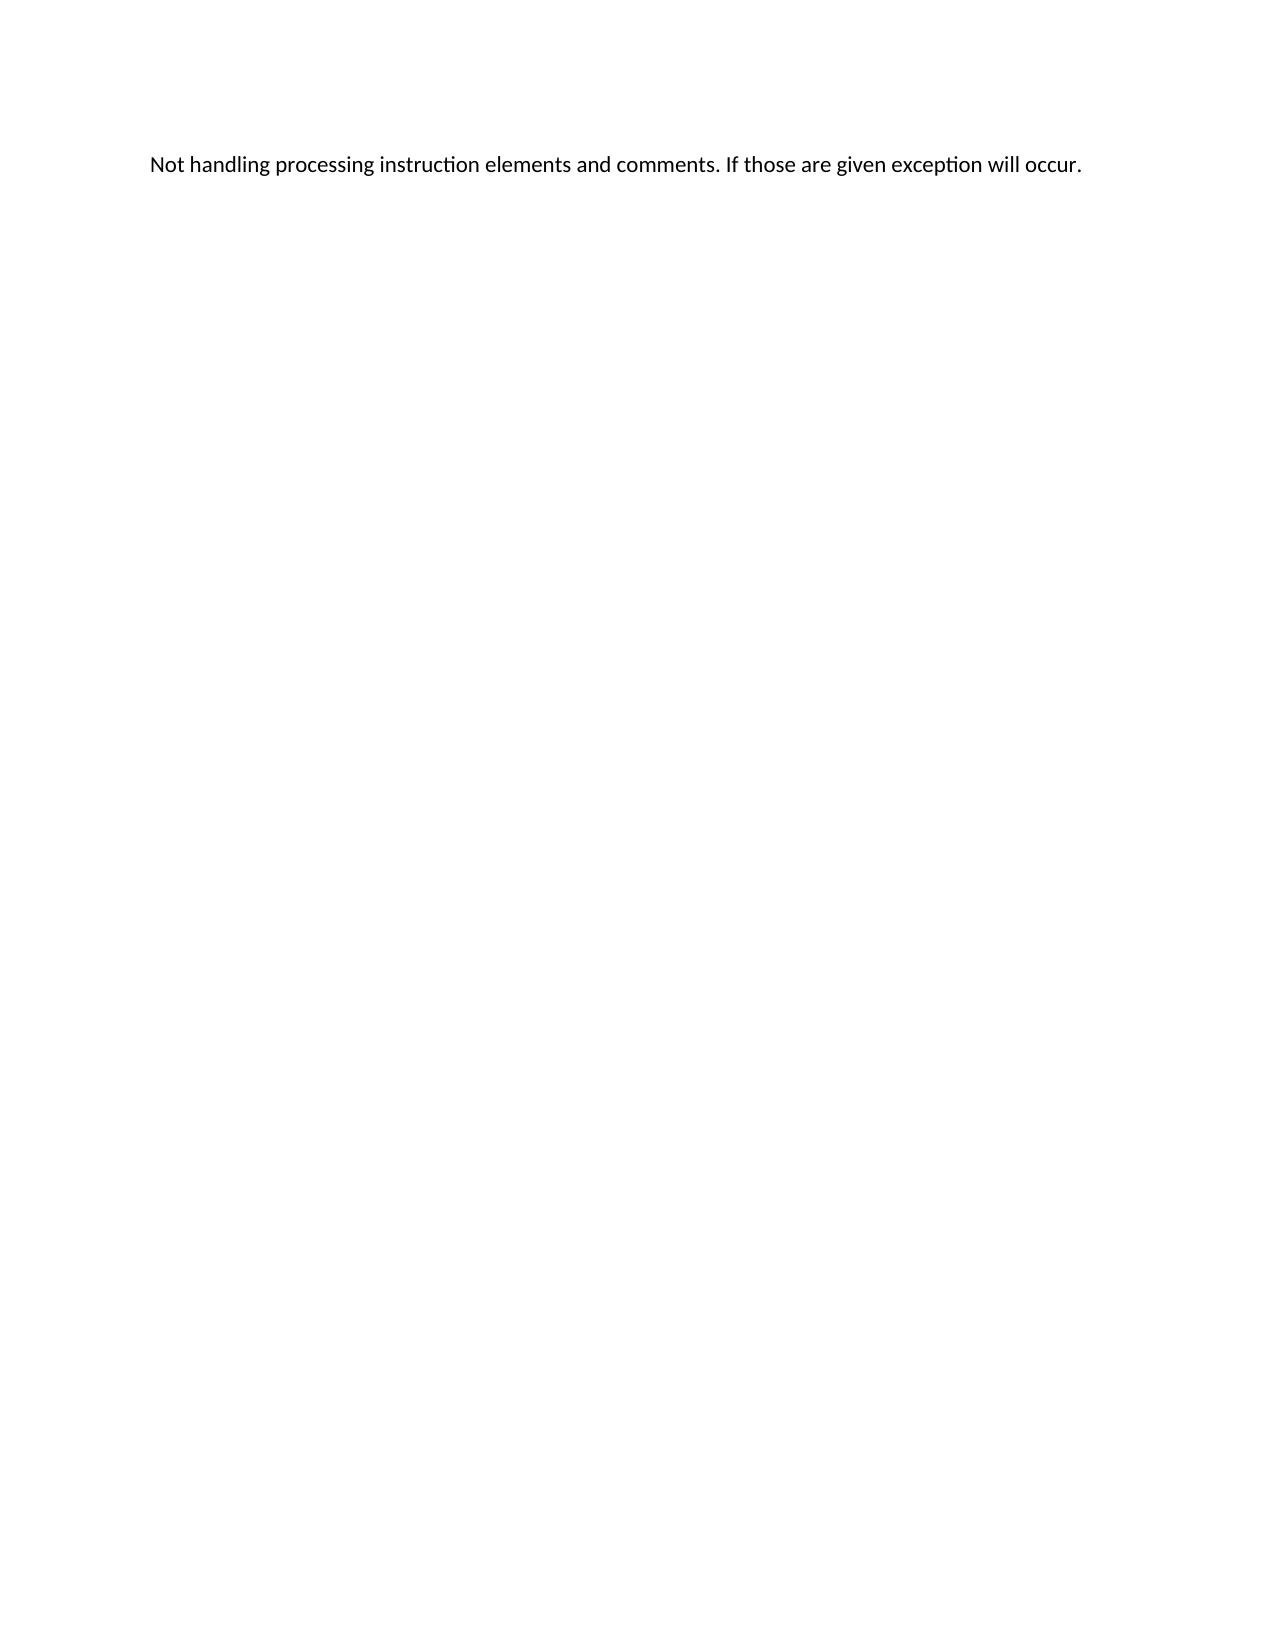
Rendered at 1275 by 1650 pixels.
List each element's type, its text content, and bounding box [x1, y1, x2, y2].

text Not handling processing instruction elements and comments. If those are given exception will occur. [150, 150, 1125, 178]
